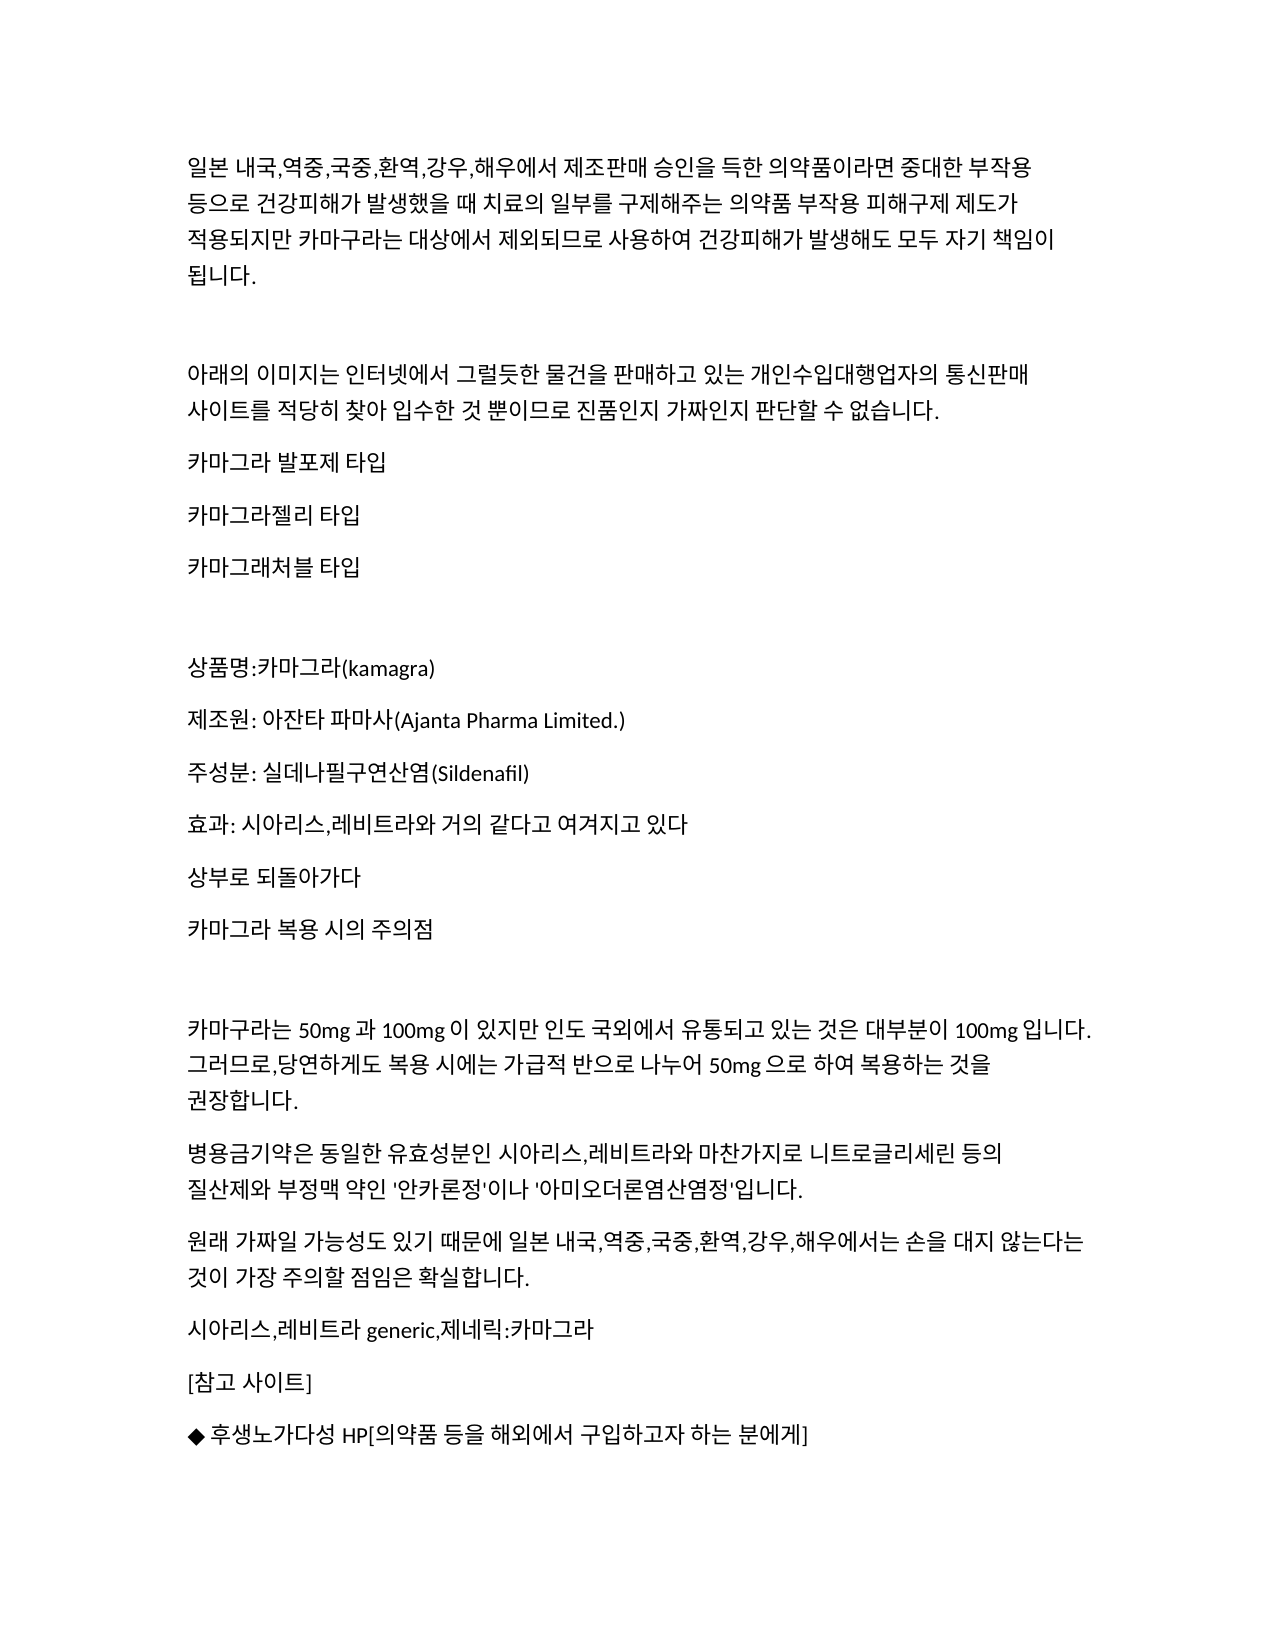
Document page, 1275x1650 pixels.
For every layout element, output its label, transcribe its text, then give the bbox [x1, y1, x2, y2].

text 카마그라 복용 시의 주의점 [187, 912, 1087, 945]
text 시아리스,레비트라generic,제네릭:카마그라 [187, 1312, 1087, 1346]
text 주성분: 실데나필구연산염(Sildenafil) [187, 754, 1087, 788]
text 카마구라는 50mg과 100mg이 있지만 인도 국외에서 유통되고 있는 것은 대부분이 100mg입니다.그러므로,당연하게도 복용 시에는 가급적 반으로 나누어 50mg으로 하여 복용하는 것을 권장합니다. [187, 1011, 1087, 1116]
text 아래의 이미지는 인터넷에서 그럴듯한 물건을 판매하고 있는 개인수입대행업자의 통신판매 사이트를 적당히 찾아 입수한 것 뿐이므로 진품인지 가짜인지 판단할 수 없습니다. [187, 357, 1087, 426]
text ◆ 후생노가다성 HP[의약품 등을 해외에서 구입하고자 하는 분에게] [187, 1417, 1087, 1451]
text 일본 내국,역중,국중,환역,강우,해우에서 제조판매 승인을 득한 의약품이라면 중대한 부작용 등으로 건강피해가 발생했을 때 치료의 일부를 구제해주는 의약품 부작용 피해구제 제도가 적용되지만 카마구라는 대상에서 제외되므로 사용하여 건강피해가 발생해도 모두 자기 책임이 됩니다. [187, 150, 1087, 291]
text 상품명:카마그라(kamagra) [187, 649, 1087, 683]
text 병용금기약은 동일한 유효성분인 시아리스,레비트라와 마찬가지로 니트로글리세린 등의 질산제와 부정맥 약인 '안카론정'이나 '아미오더론염산염정'입니다. [187, 1136, 1087, 1205]
text 상부로 되돌아가다 [187, 859, 1087, 893]
text [참고 사이트] [187, 1365, 1087, 1398]
text 제조원: 아잔타 파마사(Ajanta Pharma Limited.) [187, 702, 1087, 735]
text 원래 가짜일 가능성도 있기 때문에 일본 내국,역중,국중,환역,강우,해우에서는 손을 대지 않는다는 것이 가장 주의할 점임은 확실합니다. [187, 1224, 1087, 1293]
text 카마그라 발포제 타입 [187, 445, 1087, 478]
text 효과: 시아리스,레비트라와 거의 같다고 여겨지고 있다 [187, 807, 1087, 840]
text 카마그라젤리 타입 [187, 498, 1087, 531]
text 카마그래처블 타입 [187, 550, 1087, 583]
